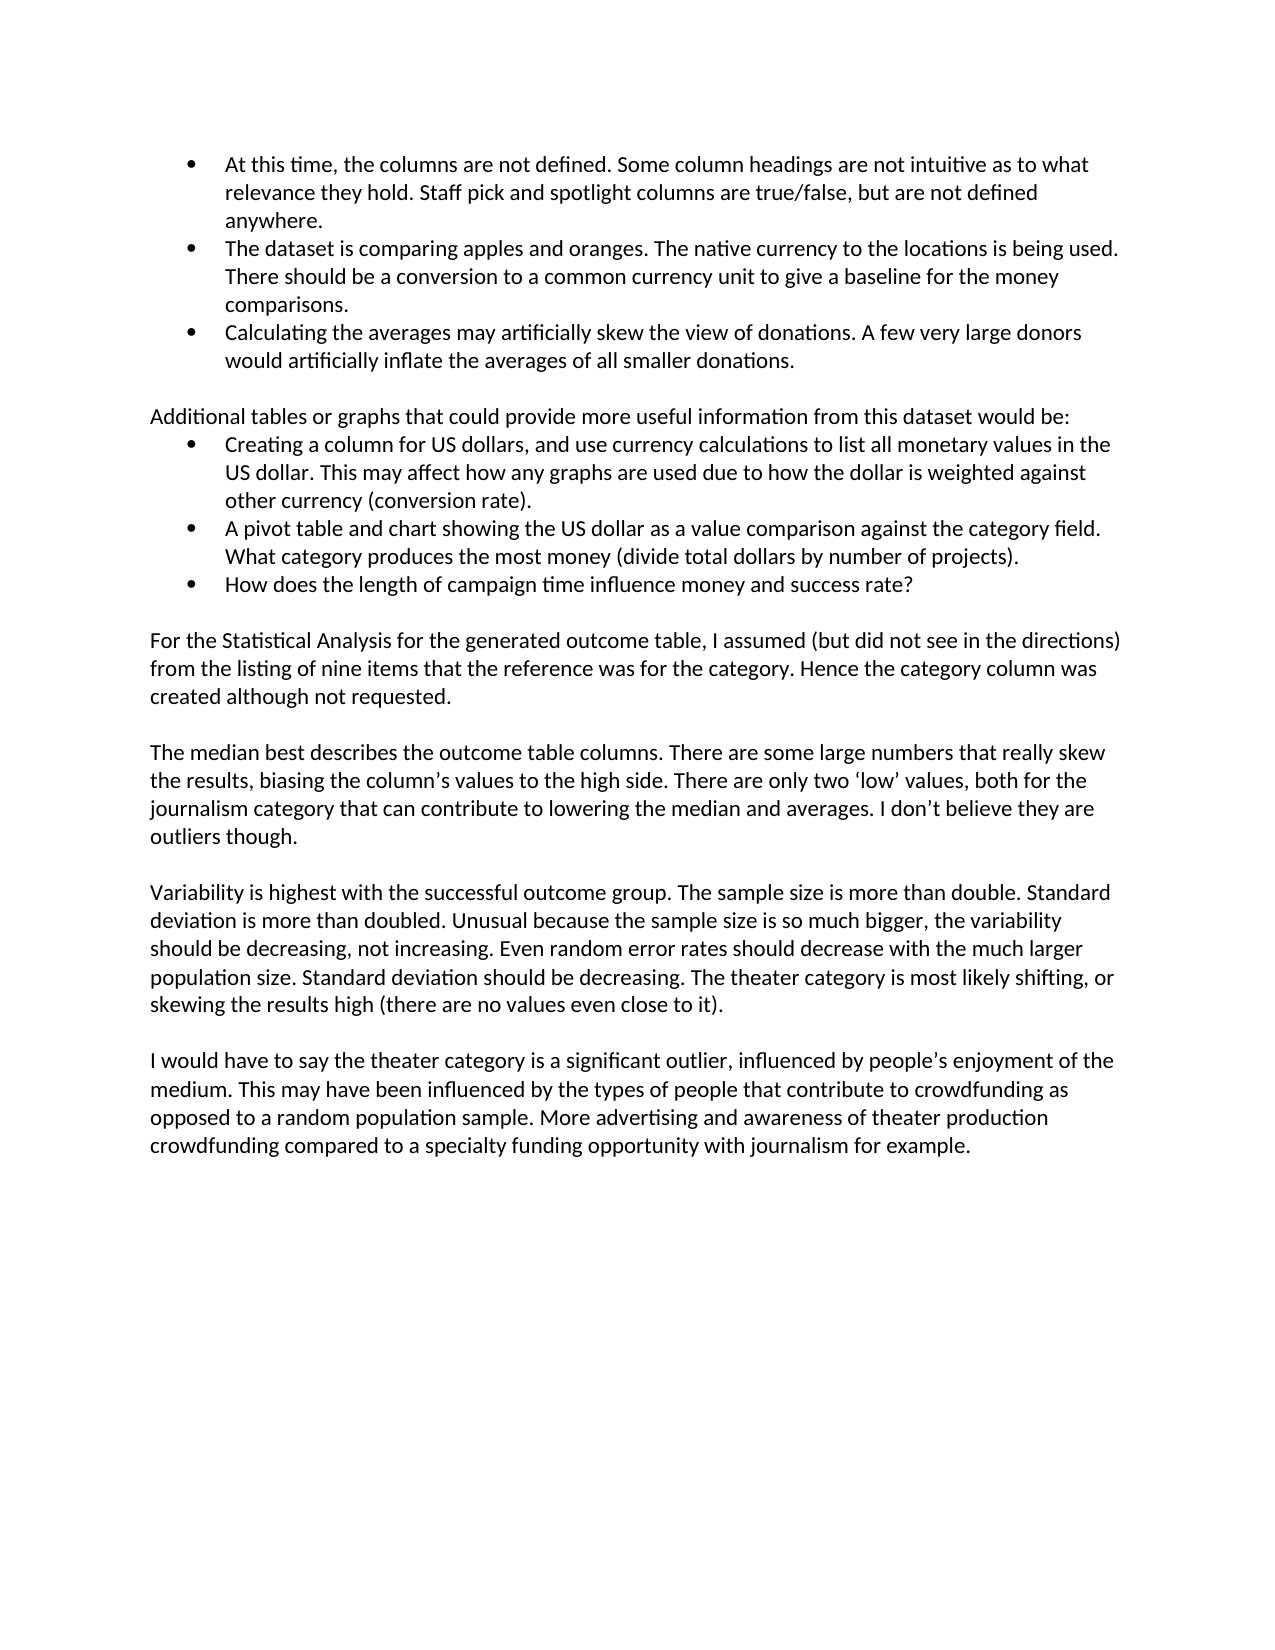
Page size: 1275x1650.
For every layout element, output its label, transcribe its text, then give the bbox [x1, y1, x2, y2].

list Creating a column for US dollars, and use currency calculations to list all monetary values in the US dollar. This may affect how any graphs are used due to how the dollar is weighted against other currency (conversion rate). [187, 430, 1125, 514]
list Calculating the averages may artificially skew the view of donations. A few very large donors would artificially inflate the averages of all smaller donations. [187, 318, 1125, 374]
list At this time, the columns are not defined. Some column headings are not intuitive as to what relevance they hold. Staff pick and spotlight columns are true/false, but are not defined anywhere. [187, 150, 1125, 234]
text For the Statistical Analysis for the generated outcome table, I assumed (but did not see in the directions) from the listing of nine items that the reference was for the category. Hence the category column was created although not requested. [150, 626, 1125, 710]
list How does the length of campaign time influence money and success rate? [187, 570, 1125, 598]
text I would have to say the theater category is a significant outlier, influenced by people’s enjoyment of the medium. This may have been influenced by the types of people that contribute to crowdfunding as opposed to a random population sample. More advertising and awareness of theater production crowdfunding compared to a specialty funding opportunity with journalism for example. [150, 1047, 1125, 1159]
list The dataset is comparing apples and oranges. The native currency to the locations is being used. There should be a conversion to a common currency unit to give a baseline for the money comparisons. [187, 234, 1125, 318]
text Variability is highest with the successful outcome group. The sample size is more than double. Standard deviation is more than doubled. Unusual because the sample size is so much bigger, the variability should be decreasing, not increasing. Even random error rates should decrease with the much larger population size. Standard deviation should be decreasing. The theater category is most likely shifting, or skewing the results high (there are no values even close to it). [150, 878, 1125, 1019]
text Additional tables or graphs that could provide more useful information from this dataset would be: [150, 402, 1125, 430]
text The median best describes the outcome table columns. There are some large numbers that really skew the results, biasing the column’s values to the high side. There are only two ‘low’ values, both for the journalism category that can contribute to lowering the median and averages. I don’t believe they are outliers though. [150, 738, 1125, 851]
list A pivot table and chart showing the US dollar as a value comparison against the category field. What category produces the most money (divide total dollars by number of projects). [187, 514, 1125, 570]
